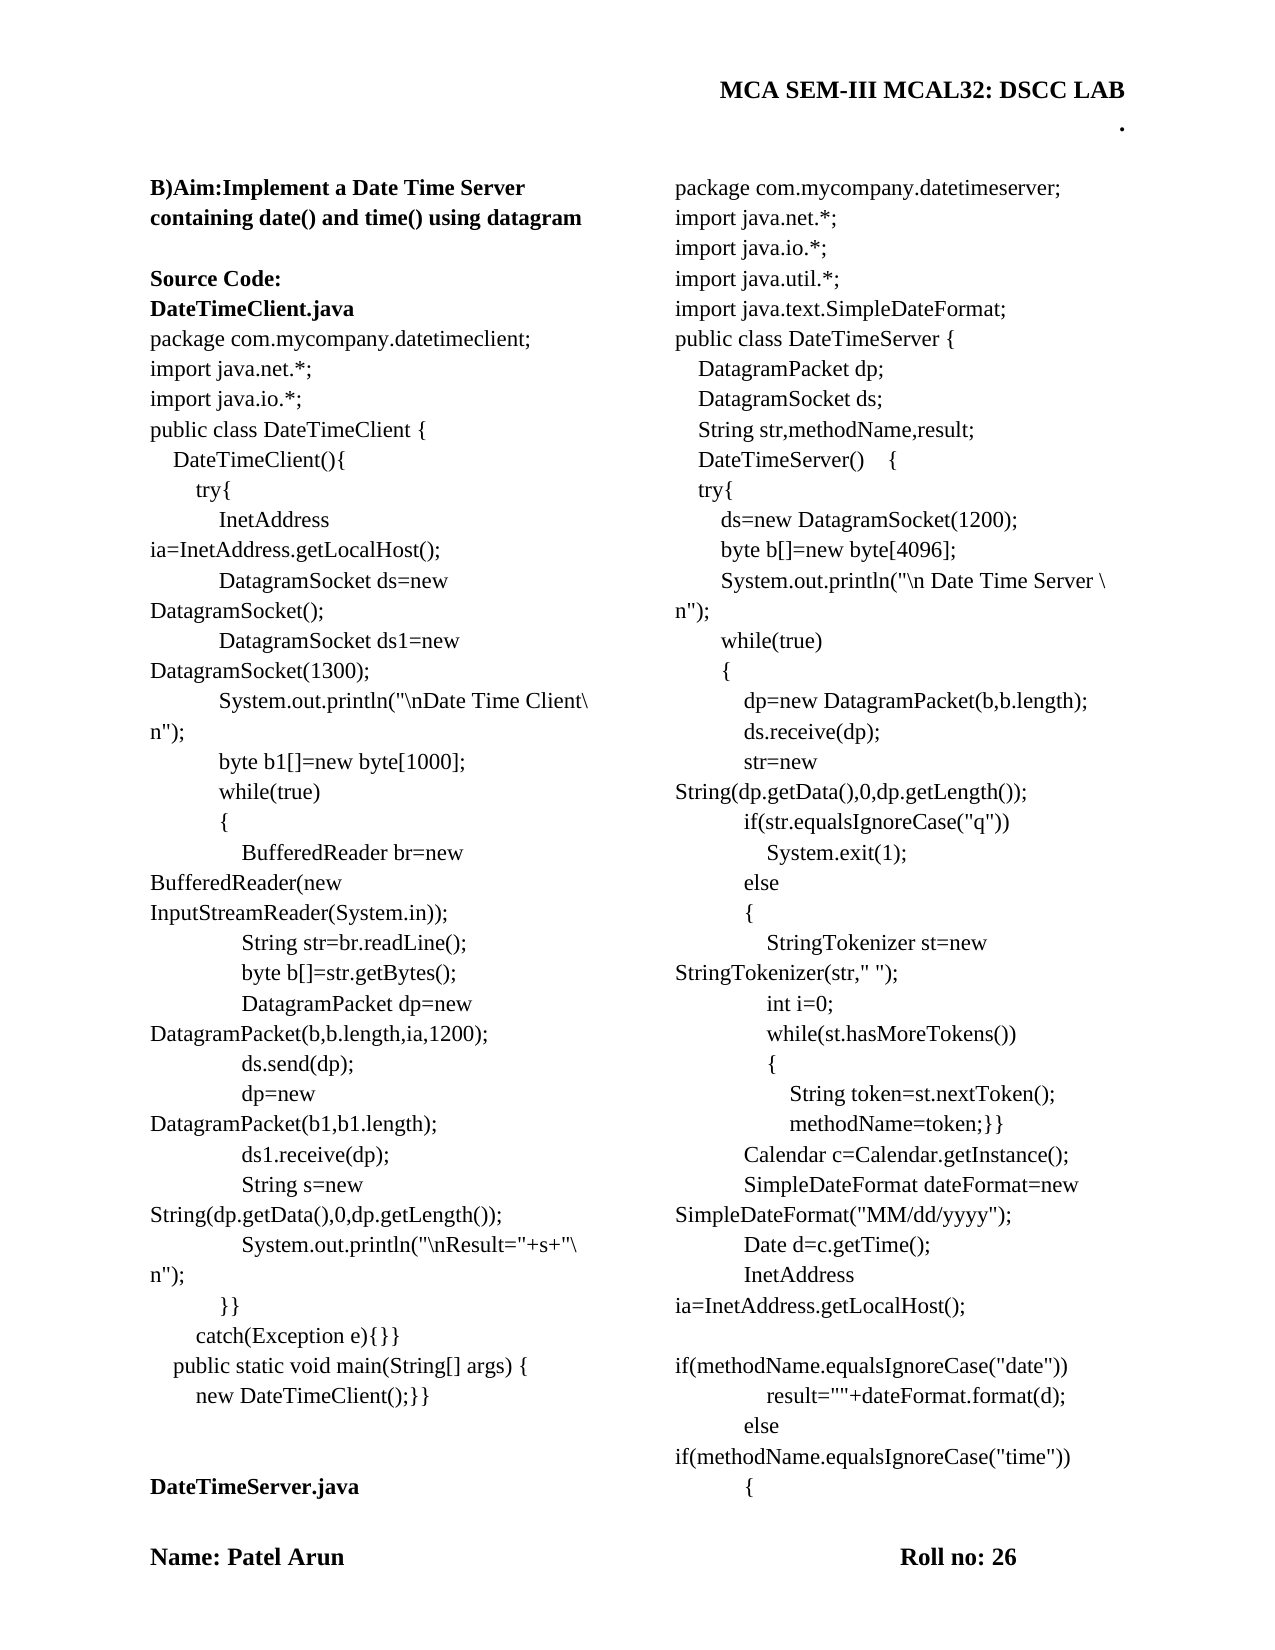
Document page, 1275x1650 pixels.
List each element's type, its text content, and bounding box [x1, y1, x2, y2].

text try{ [150, 476, 600, 502]
text { [675, 899, 1125, 925]
text DateTimeServer.java [150, 1473, 600, 1499]
text ds1.receive(dp); [150, 1141, 600, 1167]
text package com.mycompany.datetimeserver; [675, 174, 1125, 200]
text String s=new String(dp.getData(),0,dp.getLength()); [150, 1171, 600, 1227]
text System.out.println("\nResult="+s+"\n"); [150, 1231, 600, 1288]
text DateTimeClient.java [150, 295, 600, 321]
text while(true) [675, 627, 1125, 653]
text if(methodName.equalsIgnoreCase("date")) [675, 1322, 1125, 1378]
text public class DateTimeServer { [675, 325, 1125, 351]
text Calendar c=Calendar.getInstance(); [675, 1141, 1125, 1167]
text catch(Exception e){}} [150, 1322, 600, 1348]
text import java.util.*; [675, 265, 1125, 291]
text DateTimeServer() { [675, 446, 1125, 472]
text import java.text.SimpleDateFormat; [675, 295, 1125, 321]
text while(true) [150, 778, 600, 804]
text String str=br.readLine(); [150, 929, 600, 956]
text System.exit(1); [675, 839, 1125, 865]
text result=""+dateFormat.format(d); [675, 1382, 1125, 1409]
text import java.io.*; [675, 234, 1125, 261]
text System.out.println("\nDate Time Client\n"); [150, 688, 600, 744]
text byte b1[]=new byte[1000]; [150, 748, 600, 774]
text dp=new DatagramPacket(b1,b1.length); [150, 1080, 600, 1137]
text DateTimeClient(){ [150, 446, 600, 472]
text ds.receive(dp); [675, 718, 1125, 744]
text byte b[]=str.getBytes(); [150, 959, 600, 986]
text dp=new DatagramPacket(b,b.length); [675, 688, 1125, 714]
text InetAddress ia=InetAddress.getLocalHost(); [675, 1262, 1125, 1318]
text public class DateTimeClient { [150, 416, 600, 442]
text import java.net.*; [675, 204, 1125, 231]
text package com.mycompany.datetimeclient; [150, 325, 600, 351]
text int i=0; [675, 990, 1125, 1016]
text byte b[]=new byte[4096]; [675, 537, 1125, 563]
text DatagramSocket ds; [675, 386, 1125, 412]
text String str,methodName,result; [675, 416, 1125, 442]
text if(str.equalsIgnoreCase("q")) [675, 808, 1125, 835]
text DatagramPacket dp; [675, 355, 1125, 382]
text new DateTimeClient();}} [150, 1382, 600, 1409]
text { [675, 657, 1125, 684]
text Source Code: [150, 265, 600, 291]
text else [675, 869, 1125, 895]
text ds.send(dp); [150, 1050, 600, 1076]
text else if(methodName.equalsIgnoreCase("time")) [675, 1413, 1125, 1469]
text InetAddress ia=InetAddress.getLocalHost(); [150, 506, 600, 563]
text ds=new DatagramSocket(1200); [675, 506, 1125, 533]
text str=new String(dp.getData(),0,dp.getLength()); [675, 748, 1125, 804]
text BufferedReader br=new BufferedReader(new InputStreamReader(System.in)); [150, 839, 600, 925]
text SimpleDateFormat dateFormat=new SimpleDateFormat("MM/dd/yyyy"); [675, 1171, 1125, 1227]
text public static void main(String[] args) { [150, 1352, 600, 1378]
text StringTokenizer st=new StringTokenizer(str," "); [675, 929, 1125, 986]
text { [675, 1050, 1125, 1076]
text methodName=token;}} [675, 1111, 1125, 1137]
text Date d=c.getTime(); [675, 1231, 1125, 1258]
text try{ [675, 476, 1125, 502]
text System.out.println("\n Date Time Server \n"); [675, 567, 1125, 623]
text DatagramPacket dp=new DatagramPacket(b,b.length,ia,1200); [150, 990, 600, 1046]
text import java.net.*; [150, 355, 600, 382]
text B)Aim:Implement a Date Time Server containing date() and time() using datagram [150, 174, 600, 231]
text { [675, 1473, 1125, 1499]
text DatagramSocket ds1=new DatagramSocket(1300); [150, 627, 600, 684]
text import java.io.*; [150, 386, 600, 412]
text while(st.hasMoreTokens()) [675, 1020, 1125, 1046]
text DatagramSocket ds=new DatagramSocket(); [150, 567, 600, 623]
text String token=st.nextToken(); [675, 1080, 1125, 1107]
text }} [150, 1292, 600, 1318]
text { [150, 808, 600, 835]
